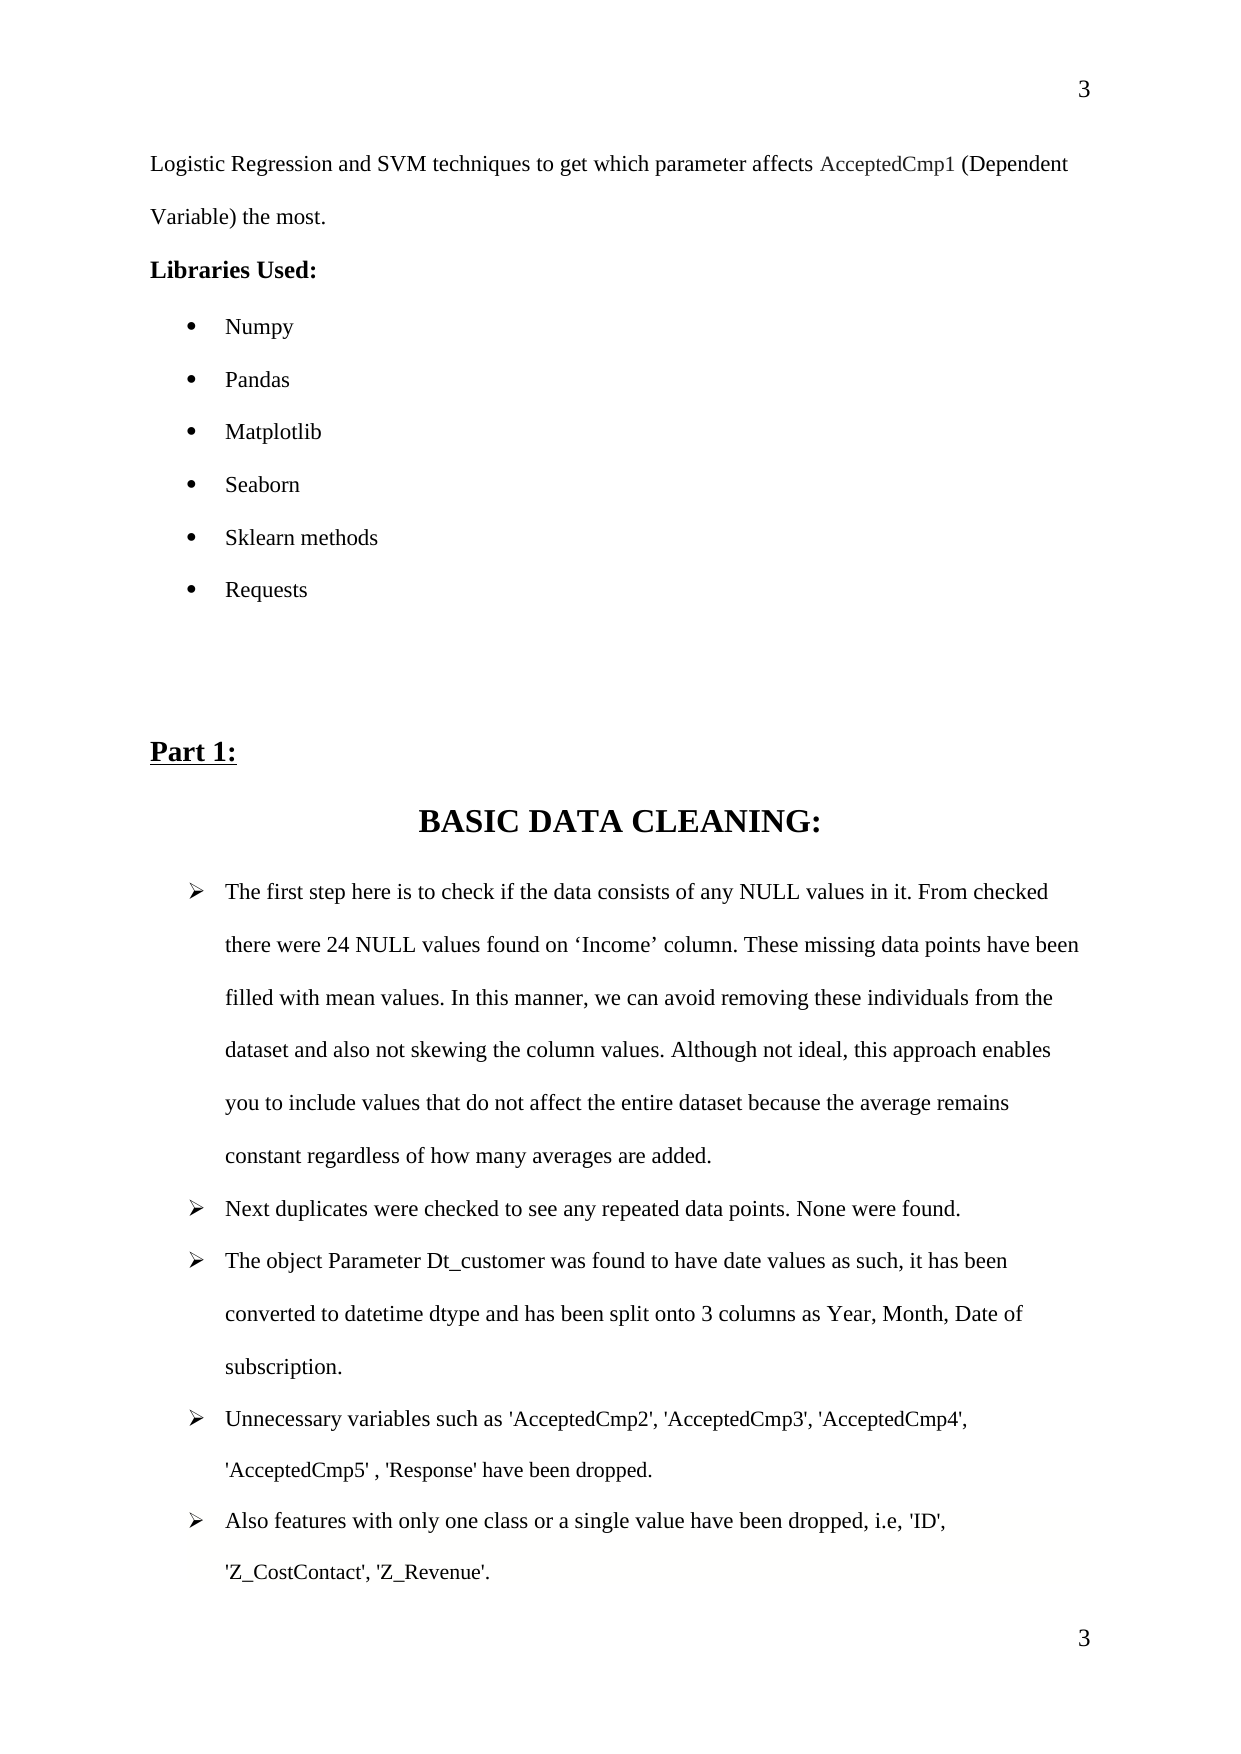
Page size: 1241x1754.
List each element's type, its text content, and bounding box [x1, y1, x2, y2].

list Unnecessary variables such as 'AcceptedCmp2', 'AcceptedCmp3', 'AcceptedCmp4', 'AcceptedCmp5' , 'Response' have been dropped. [187, 1405, 1090, 1482]
list Seaborn [187, 471, 1090, 497]
list Also features with only one class or a single value have been dropped, i.e, 'ID', 'Z_CostContact', 'Z_Revenue'. [187, 1507, 1090, 1584]
list The first step here is to check if the data consists of any NULL values in it. From checked there were 24 NULL values found on ‘Income’ column. These missing data points have been filled with mean values. In this manner, we can avoid removing these individuals from the dataset and also not skewing the column values. Although not ideal, this approach enables you to include values that do not affect the entire dataset because the average remains constant regardless of how many averages are added. [187, 878, 1090, 1168]
text Part 1: [150, 734, 1090, 768]
text Libraries Used: [150, 255, 1090, 284]
list Next duplicates were checked to see any repeated data points. None were found. [187, 1194, 1090, 1221]
list Matplotlib [187, 418, 1090, 445]
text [150, 150, 1090, 229]
list The object Parameter Dt_customer was found to have date values as such, it has been converted to datetime dtype and has been split onto 3 columns as Year, Month, Date of subscription. [187, 1247, 1090, 1379]
list Pandas [187, 366, 1090, 392]
list Numpy [187, 313, 1090, 339]
list Requests [187, 576, 1090, 603]
text BASIC DATA CLEANING: [150, 802, 1090, 840]
list Sklearn methods [187, 524, 1090, 550]
